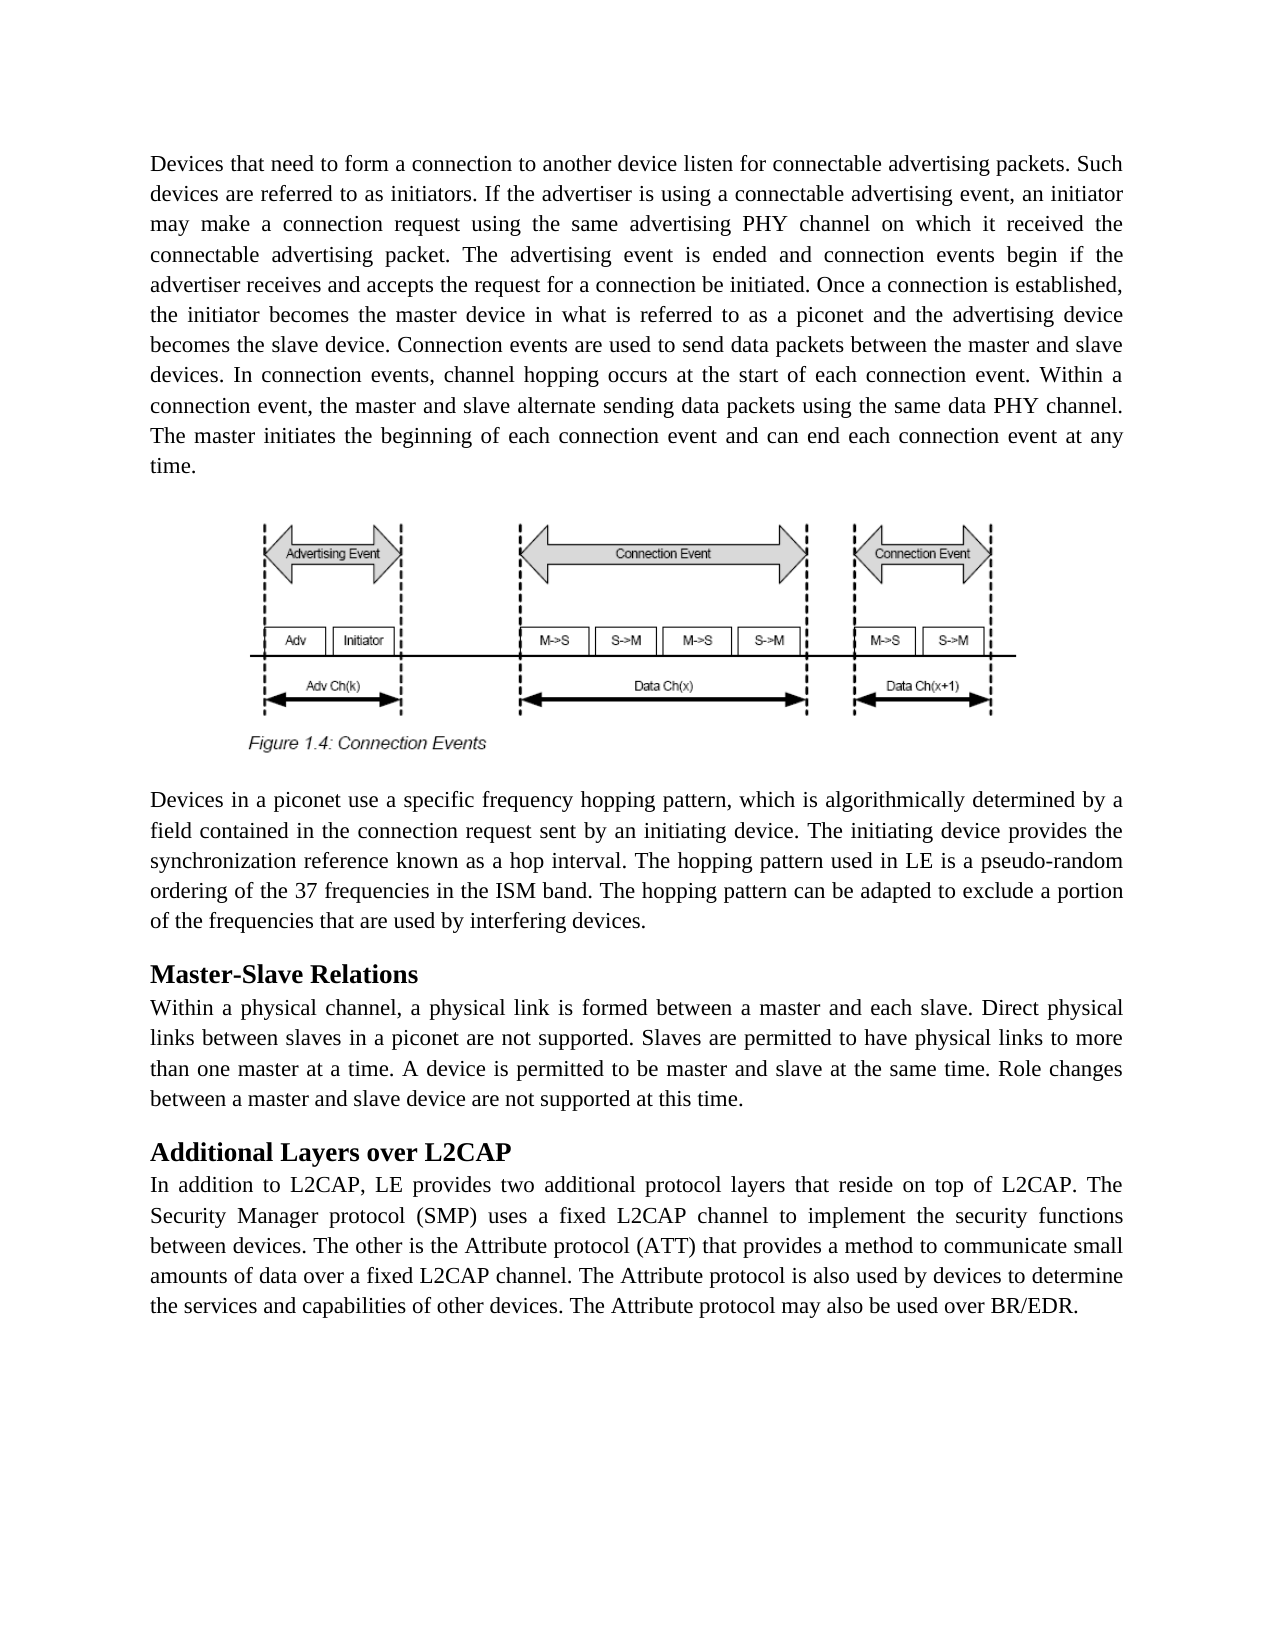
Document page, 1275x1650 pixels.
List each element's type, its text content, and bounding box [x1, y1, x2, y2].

text Devices in a piconet use a specific frequency hopping pattern, which is algorithmically determined by a field contained in the connection request sent by an initiating device. The initiating device provides the synchronization reference known as a hop interval. The hopping pattern used in LE is a pseudo-random ordering of the 37 frequencies in the ISM band. The hopping pattern can be adapted to exclude a portion of the frequencies that are used by interfering devices. [150, 787, 1125, 934]
text Master-Slave Relations [150, 958, 1125, 989]
text Additional Layers over L2CAP [150, 1136, 1125, 1167]
text In addition to L2CAP, LE provides two additional protocol layers that reside on top of L2CAP. The Security Manager protocol (SMP) uses a fixed L2CAP channel to implement the security functions between devices. The other is the Attribute protocol (ATT) that provides a method to communicate small amounts of data over a fixed L2CAP channel. The Attribute protocol is also used by devices to determine the services and capabilities of other devices. The Attribute protocol may also be used over BR/EDR. [150, 1172, 1125, 1319]
text Within a physical channel, a physical link is formed between a master and each slave. Direct physical links between slaves in a piconet are not supported. Slaves are permitted to have physical links to more than one master at a time. A device is permitted to be master and slave at the same time. Role changes between a master and slave device are not supported at this time. [150, 994, 1125, 1111]
text Devices that need to form a connection to another device listen for connectable advertising packets. Such devices are referred to as initiators. If the advertiser is using a connectable advertising event, an initiator may make a connection request using the same advertising PHY channel on which it received the connectable advertising packet. The advertising event is ended and connection events begin if the advertiser receives and accepts the request for a connection be initiated. Once a connection is established, the initiator becomes the master device in what is referred to as a piconet and the advertising device becomes the slave device. Connection events are used to send data packets between the master and slave devices. In connection events, channel hopping occurs at the start of each connection event. Within a connection event, the master and slave alternate sending data packets using the same data PHY channel. The master initiates the beginning of each connection event and can end each connection event at any time. [150, 150, 1125, 478]
